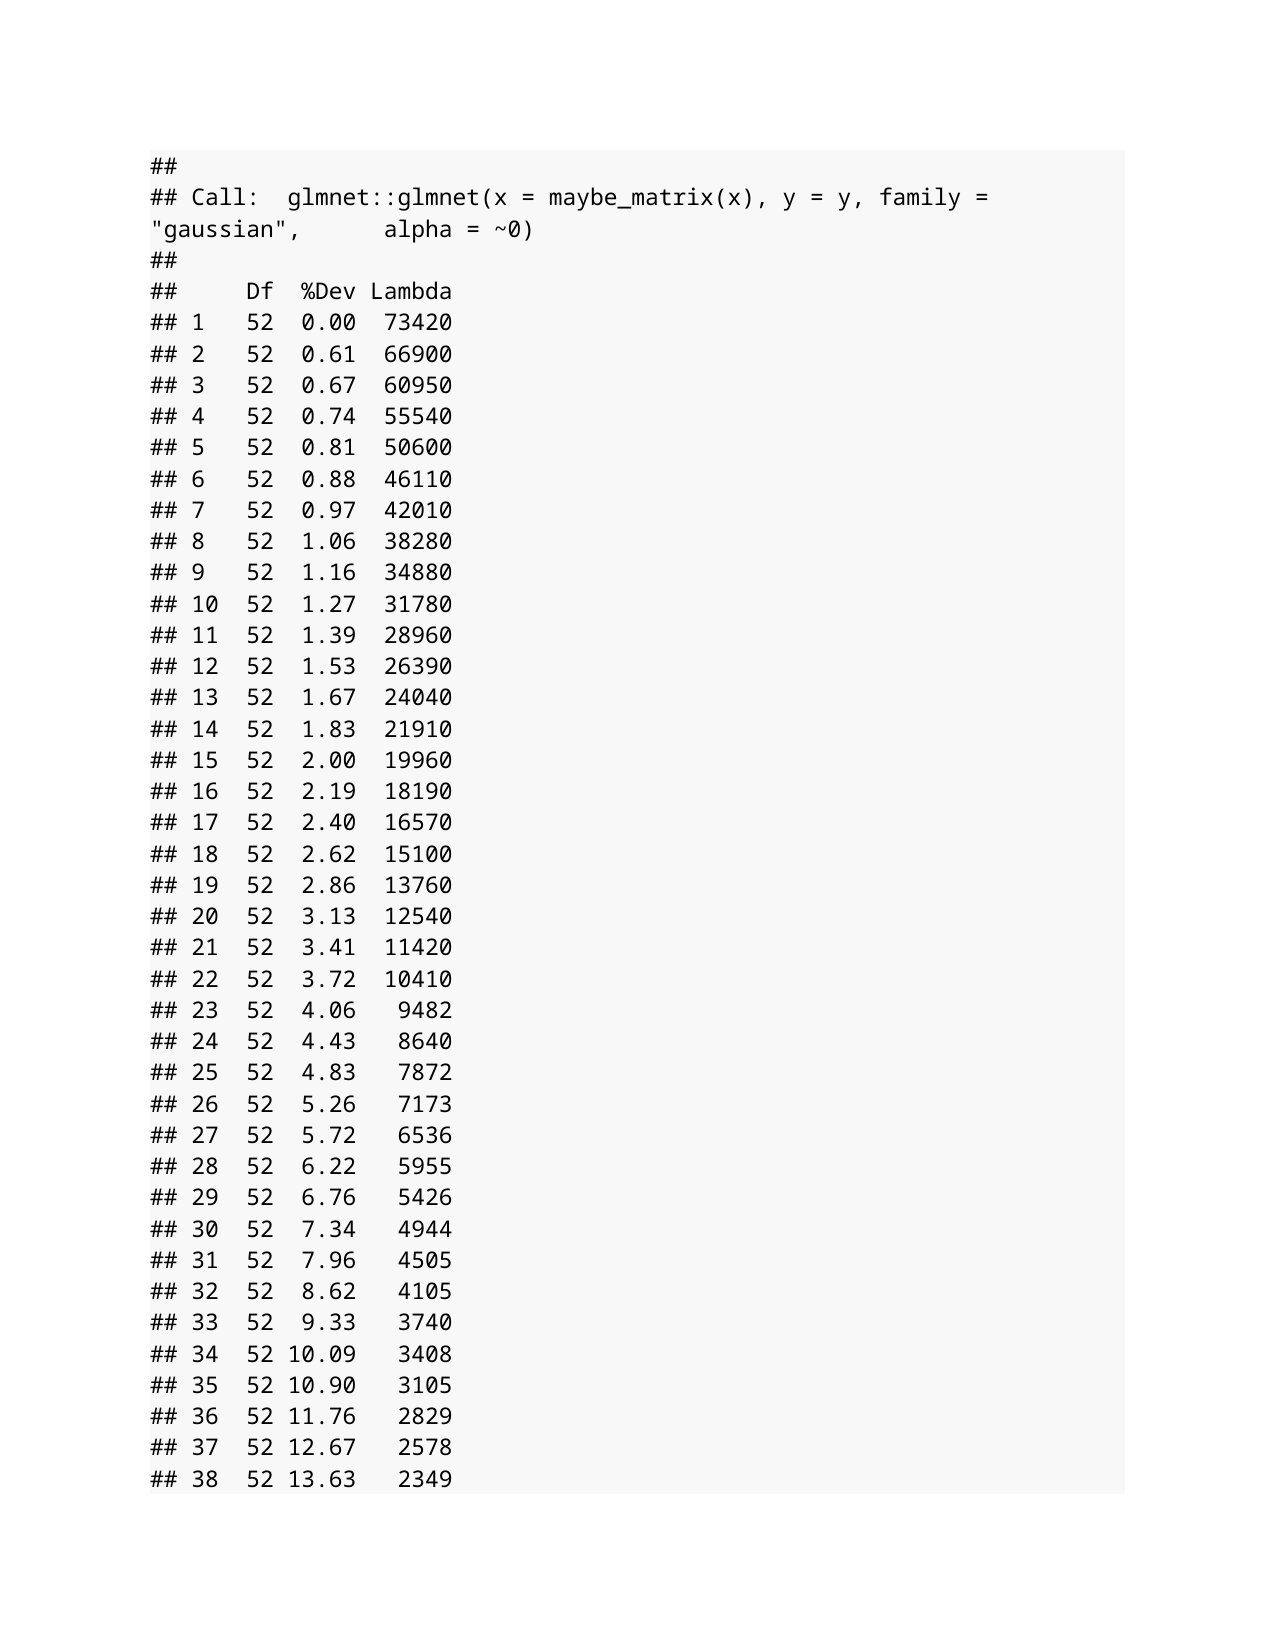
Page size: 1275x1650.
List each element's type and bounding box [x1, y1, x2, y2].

text [150, 150, 1125, 1494]
